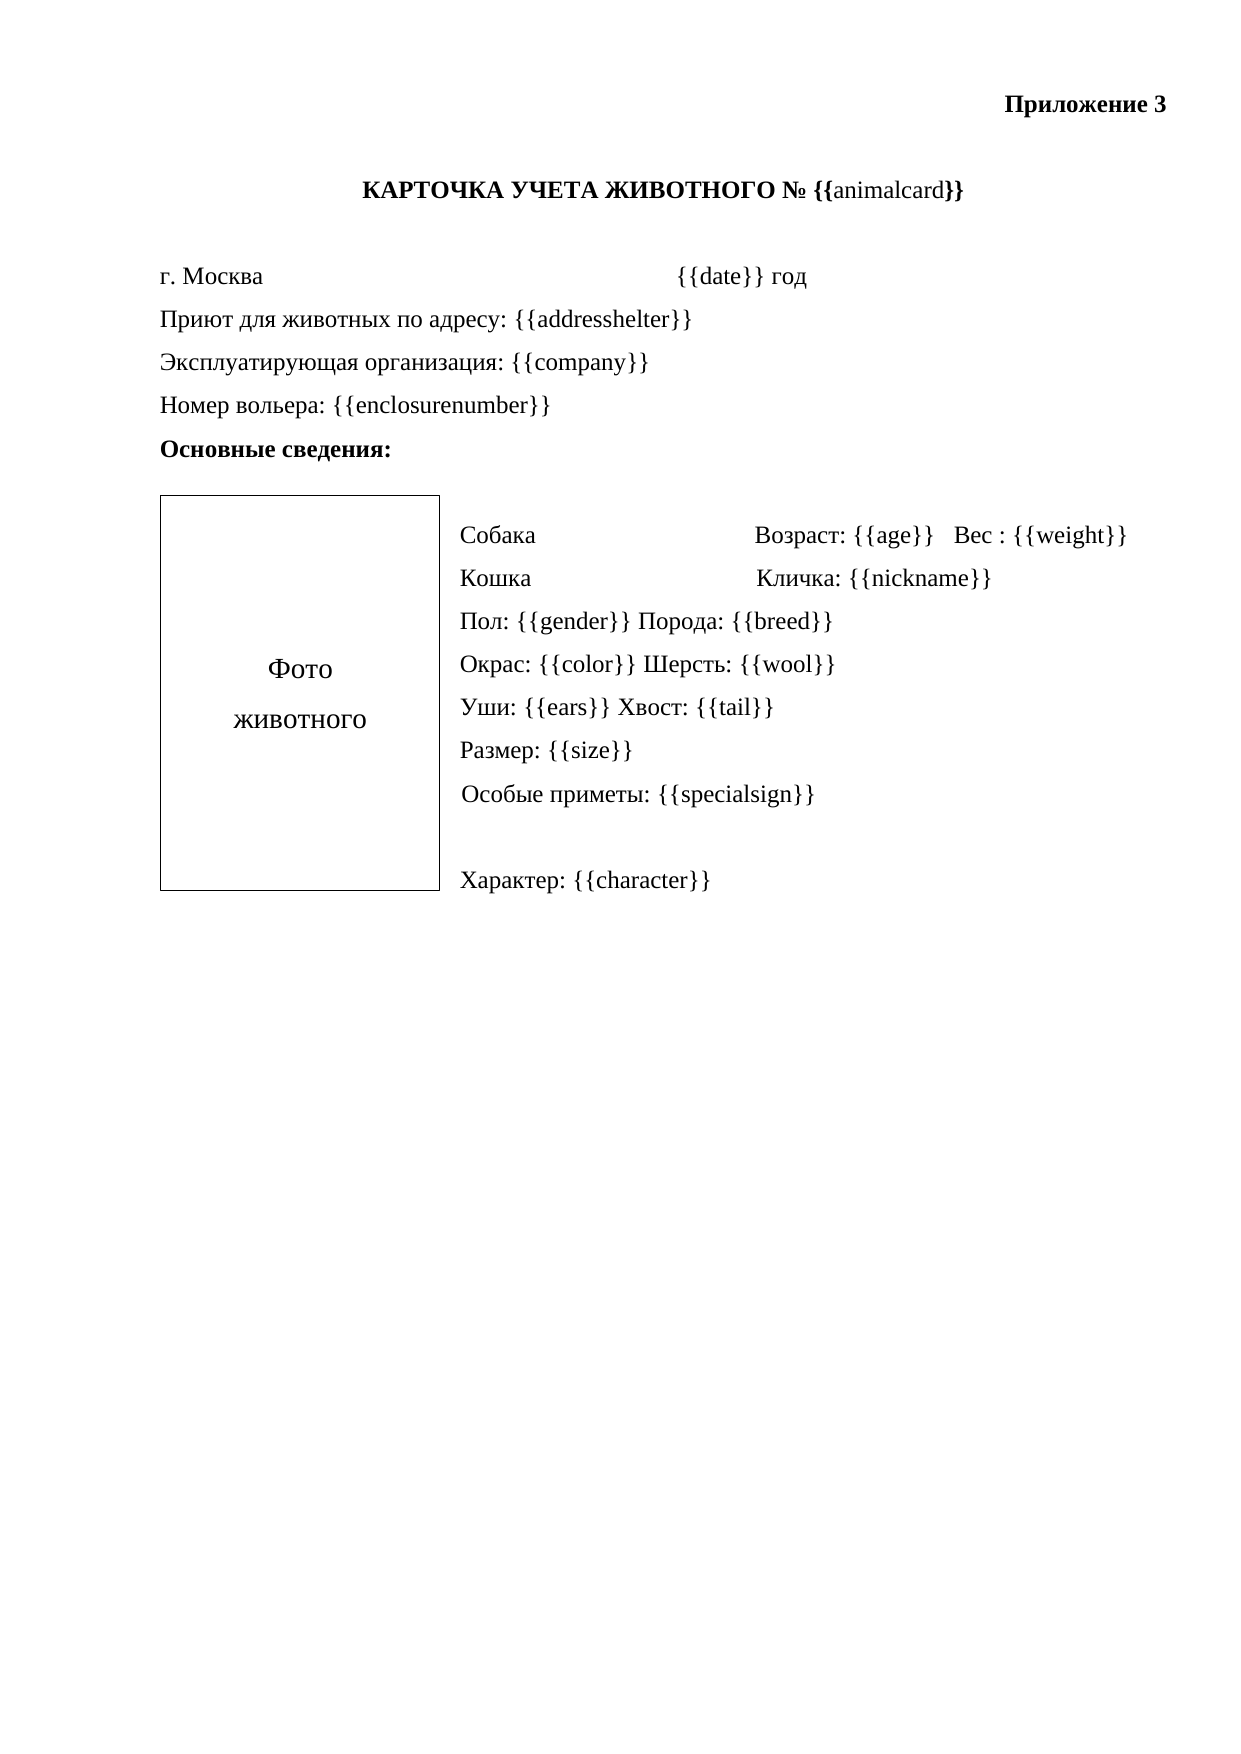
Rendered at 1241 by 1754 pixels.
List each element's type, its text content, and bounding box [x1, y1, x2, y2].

text Эксплуатирующая организация: {{company}} [159, 347, 1166, 376]
text Особые приметы: {{specialsign}} [440, 779, 1166, 807]
text Уши: {{ears}} Хвост: {{tail}} [440, 692, 1166, 721]
text Приют для животных по адресу: {{addresshelter}} [159, 304, 1166, 333]
text Собака Возраст: {{age}} Вес : {{weight}} [440, 520, 1166, 549]
text Характер: {{character}} [159, 865, 1166, 894]
text КАРТОЧКА УЧЕТА ЖИВОТНОГО № {{animalcard}} [159, 175, 1166, 204]
text Кошка Кличка: {{nickname}} [440, 563, 1166, 592]
text г. Москва {{date}} год [159, 261, 1166, 290]
text Номер вольера: {{enclosurenumber}} [159, 391, 1166, 419]
text Окрас: {{color}} Шерсть: {{wool}} [440, 649, 1166, 678]
text Пол: {{gender}} Порода: {{breed}} [440, 606, 1166, 635]
text Приложение 3 [159, 89, 1166, 117]
text Основные сведения: [159, 434, 1166, 462]
text Размер: {{size}} [440, 736, 1166, 764]
